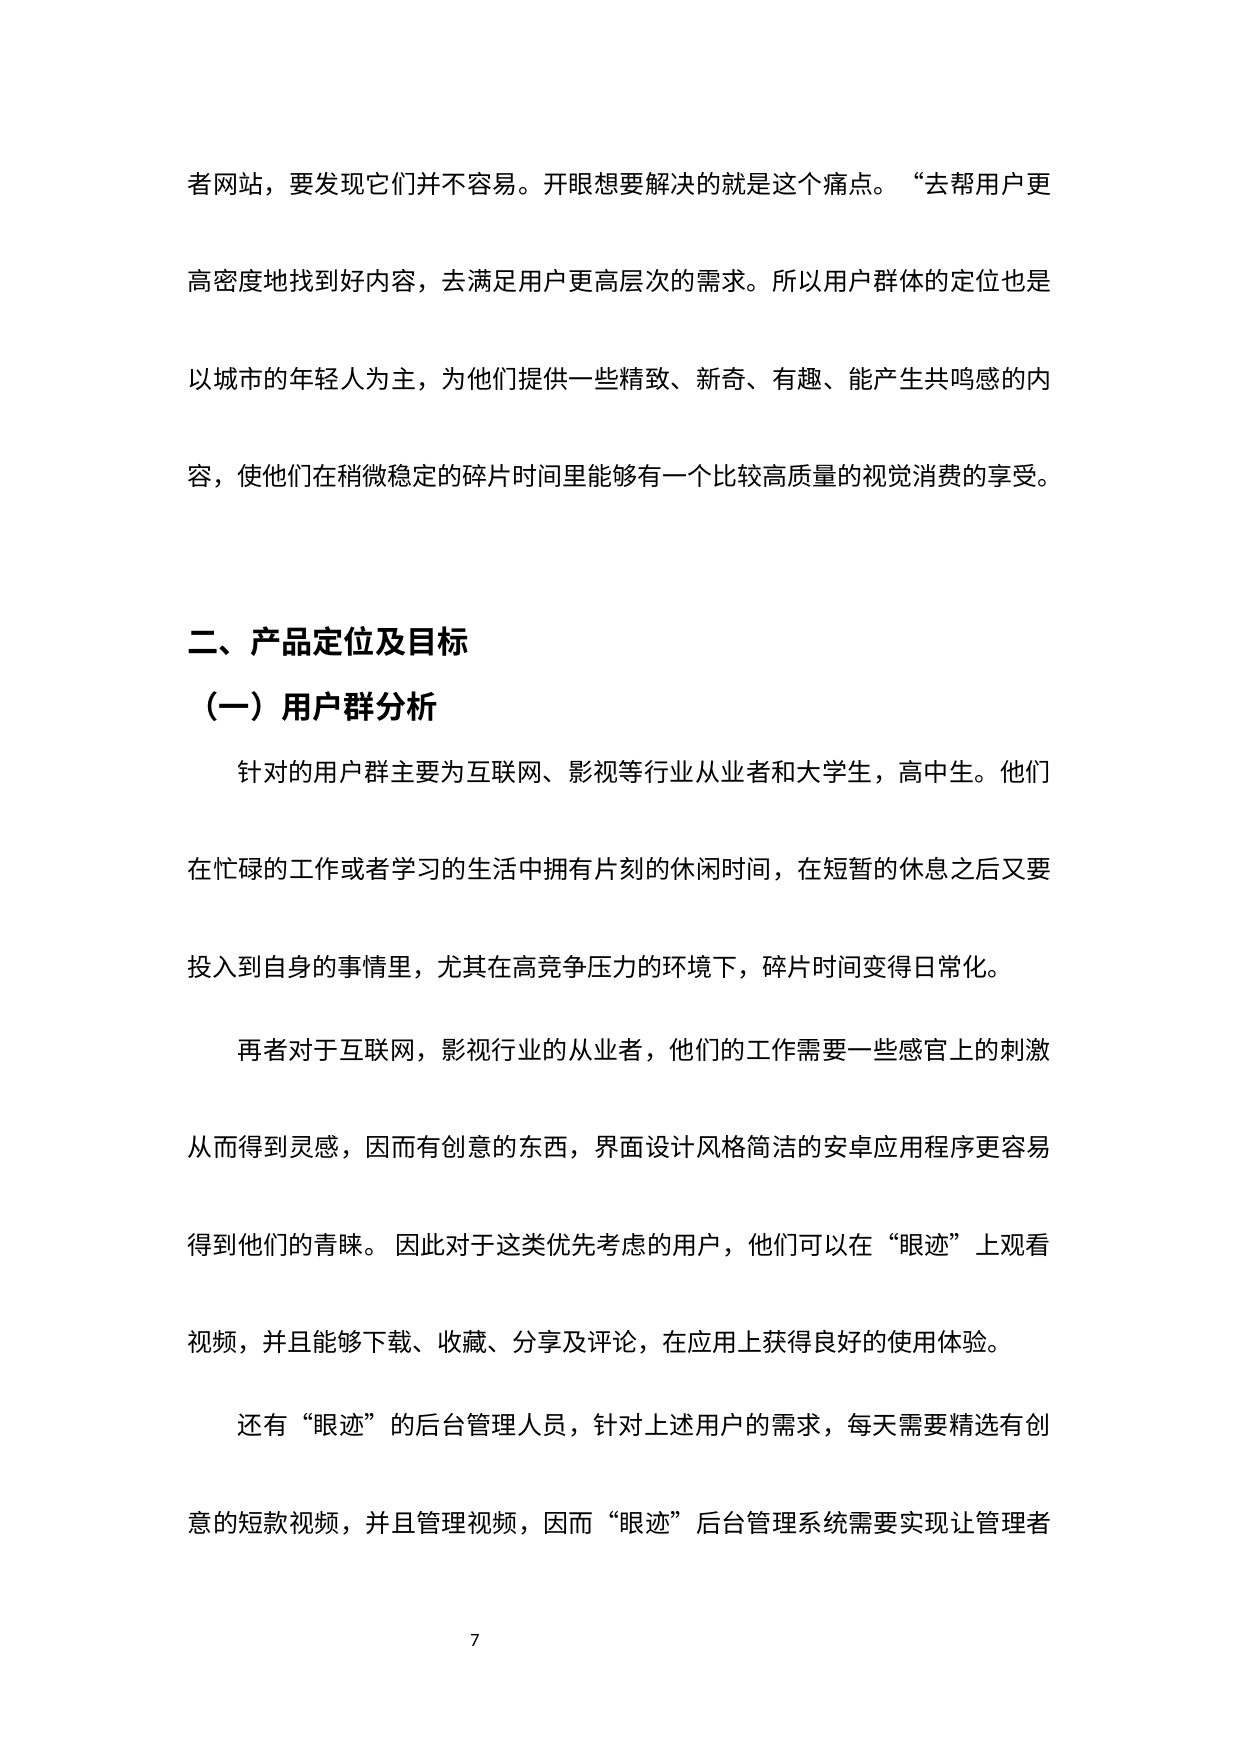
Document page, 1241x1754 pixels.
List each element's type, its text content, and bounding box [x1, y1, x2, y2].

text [187, 1391, 1053, 1554]
list 用户群分析 [187, 673, 1053, 738]
text 再者对于互联网，影视行业的从业者，他们的工作需要一些感官上的刺激从而得到灵感，因而有创意的东西，界面设计风格简洁的安卓应用程序更容易得到他们的青睐。 因此对于这类优先考虑的用户，他们可以在“眼迹”上观看视频，并且能够下载、收藏、分享及评论，在应用上获得良好的使用体验。 [187, 1016, 1053, 1373]
text 针对的用户群主要为互联网、影视等行业从业者和大学生，高中生。他们在忙碌的工作或者学习的生活中拥有片刻的休闲时间，在短暂的休息之后又要投入到自身的事情里，尤其在高竞争压力的环境下，碎片时间变得日常化。 [187, 738, 1053, 998]
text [187, 150, 1053, 507]
list 产品定位及目标 [187, 608, 1053, 673]
